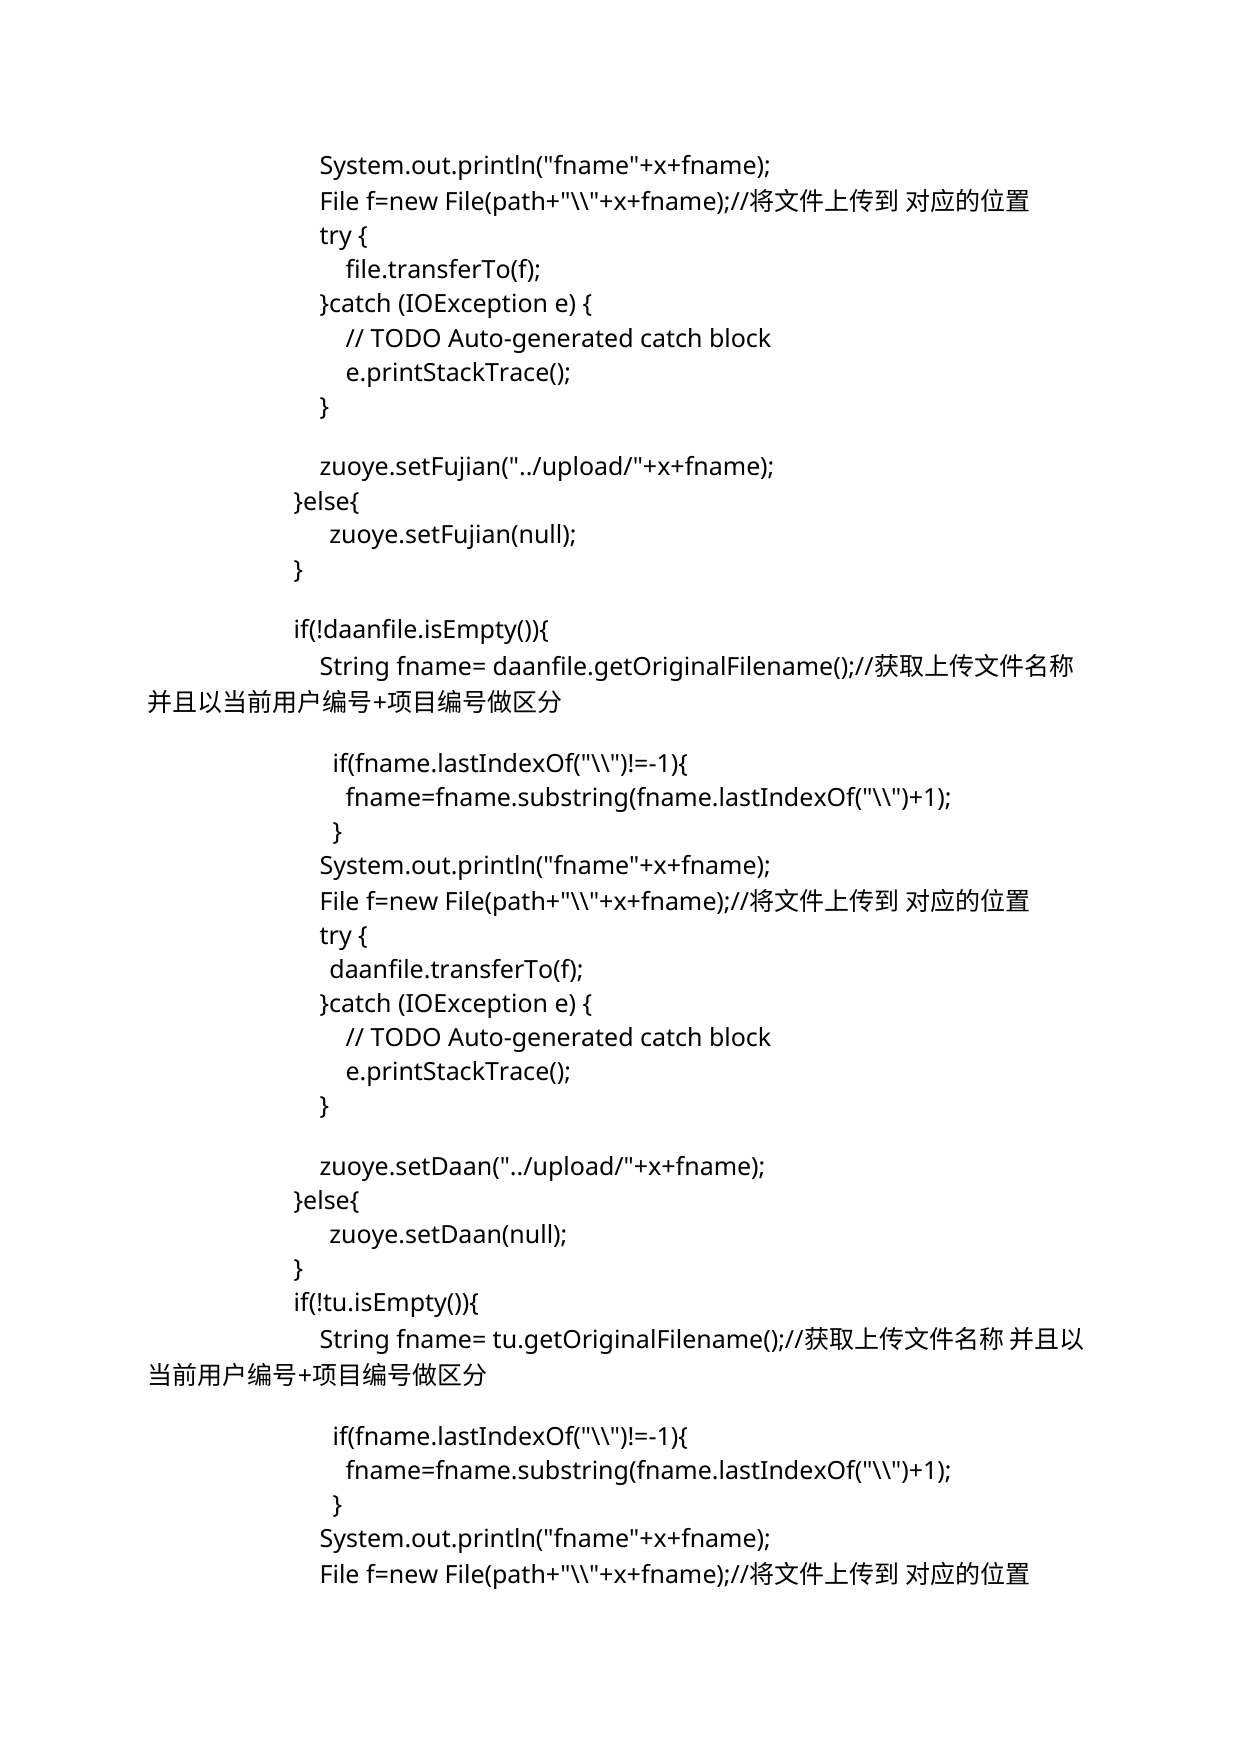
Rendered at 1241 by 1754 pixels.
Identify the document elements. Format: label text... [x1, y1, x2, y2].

text } [148, 388, 1092, 422]
text } [148, 1088, 1092, 1122]
text try { [148, 918, 1092, 952]
text // TODO Auto-generated catch block [148, 1020, 1092, 1054]
text zuoye.setFujian("../upload/"+x+fname); [148, 449, 1092, 483]
text e.printStackTrace(); [148, 354, 1092, 388]
text if(!daanfile.isEmpty()){ [148, 612, 1092, 646]
text } [148, 551, 1092, 585]
text if(fname.lastIndexOf("\\")!=-1){ [148, 745, 1092, 779]
text File f=new File(path+"\\"+x+fname);//将文件上传到 对应的位置 [148, 182, 1092, 218]
text }else{ [148, 1183, 1092, 1217]
text File f=new File(path+"\\"+x+fname);//将文件上传到 对应的位置 [148, 881, 1092, 918]
text }catch (IOException e) { [148, 986, 1092, 1020]
text }catch (IOException e) { [148, 286, 1092, 320]
text } [148, 813, 1092, 847]
text } [148, 1251, 1092, 1285]
text fname=fname.substring(fname.lastIndexOf("\\")+1); [148, 779, 1092, 813]
text } [148, 1486, 1092, 1520]
text String fname= tu.getOriginalFilename();//获取上传文件名称 并且以当前用户编号+项目编号做区分 [148, 1319, 1092, 1392]
text zuoye.setDaan("../upload/"+x+fname); [148, 1149, 1092, 1183]
text System.out.println("fname"+x+fname); [148, 148, 1092, 182]
text try { [148, 218, 1092, 252]
text zuoye.setFujian(null); [148, 517, 1092, 551]
text if(!tu.isEmpty()){ [148, 1285, 1092, 1319]
text System.out.println("fname"+x+fname); [148, 847, 1092, 881]
text }else{ [148, 483, 1092, 517]
text daanfile.transferTo(f); [148, 952, 1092, 986]
text file.transferTo(f); [148, 252, 1092, 286]
text String fname= daanfile.getOriginalFilename();//获取上传文件名称 并且以当前用户编号+项目编号做区分 [148, 646, 1092, 718]
text // TODO Auto-generated catch block [148, 320, 1092, 354]
text if(fname.lastIndexOf("\\")!=-1){ [148, 1418, 1092, 1452]
text System.out.println("fname"+x+fname); [148, 1520, 1092, 1554]
text File f=new File(path+"\\"+x+fname);//将文件上传到 对应的位置 [148, 1554, 1092, 1591]
text e.printStackTrace(); [148, 1054, 1092, 1088]
text fname=fname.substring(fname.lastIndexOf("\\")+1); [148, 1452, 1092, 1486]
text zuoye.setDaan(null); [148, 1217, 1092, 1251]
